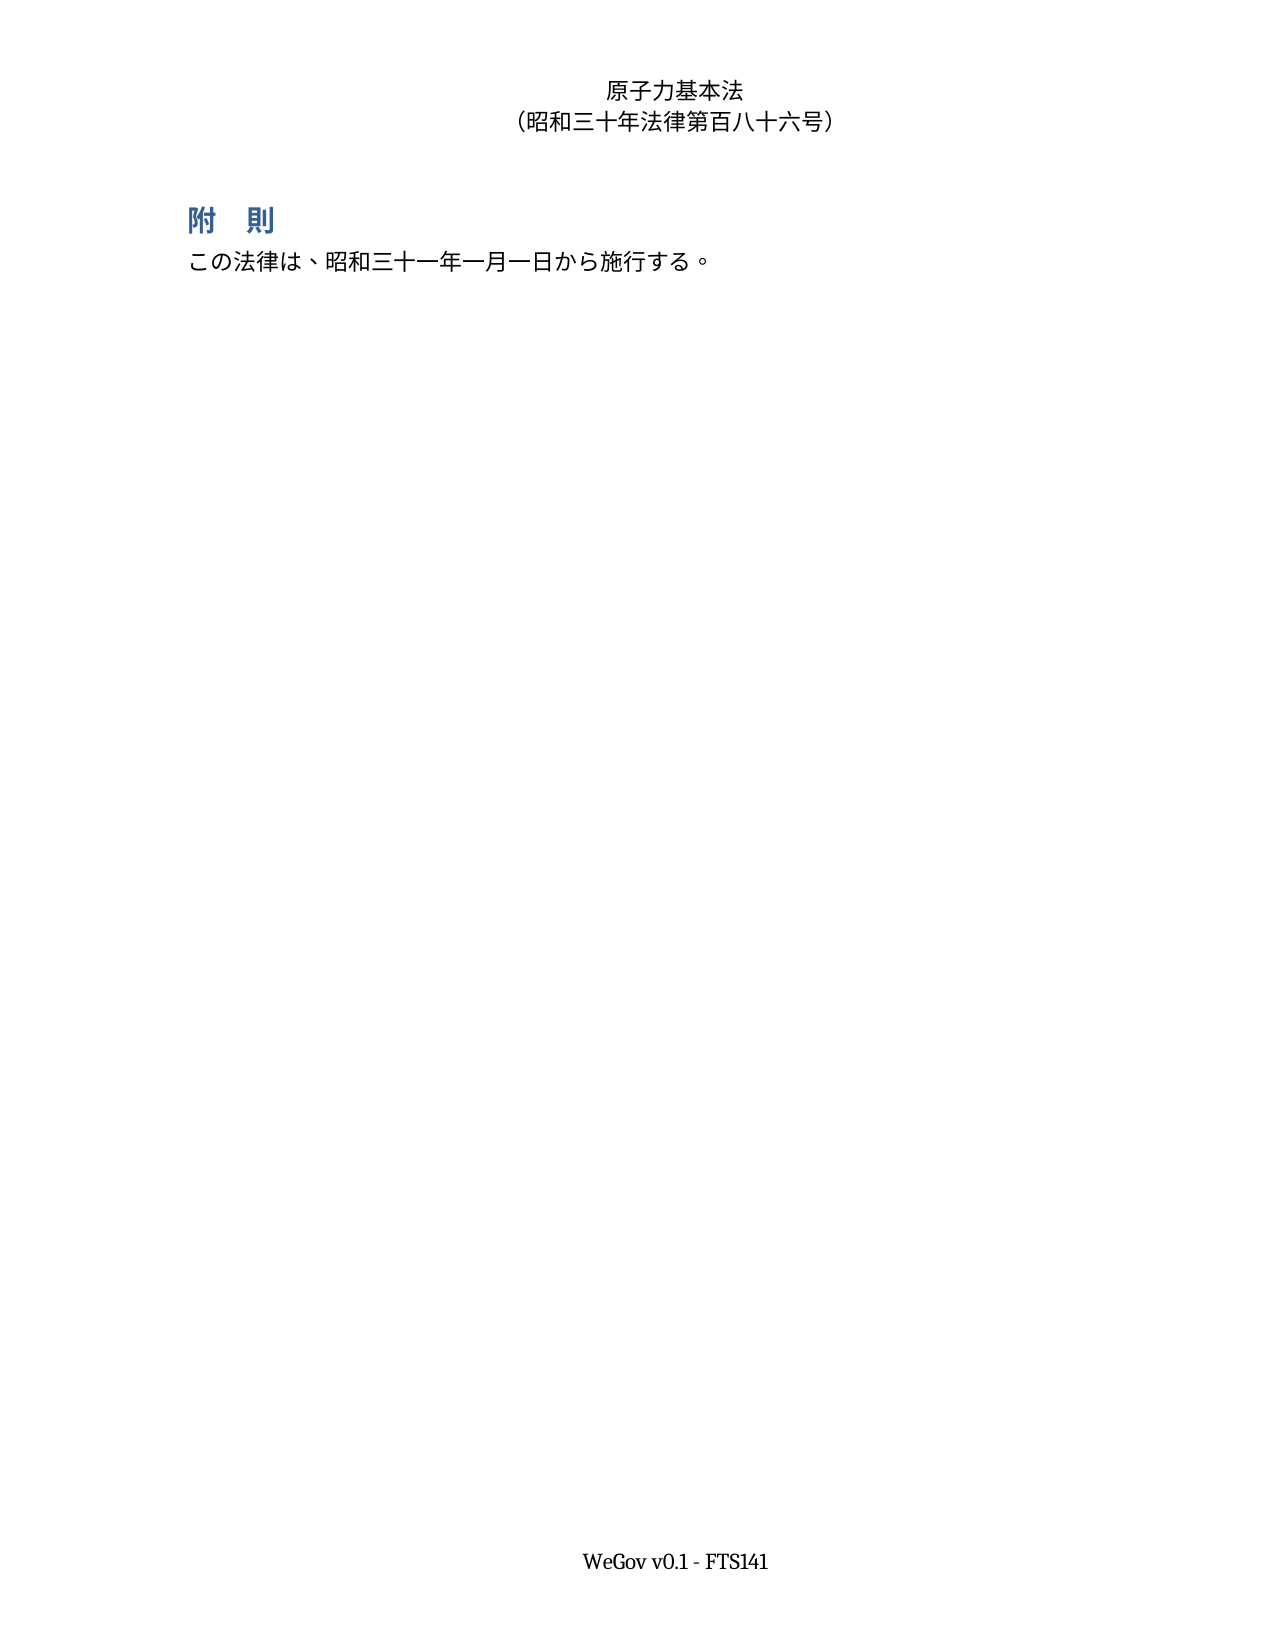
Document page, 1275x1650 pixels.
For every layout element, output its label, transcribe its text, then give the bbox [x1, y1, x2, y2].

text この法律は、昭和三十一年一月一日から施行する。 [187, 246, 1087, 277]
subtitle 附 則 [187, 200, 1087, 240]
